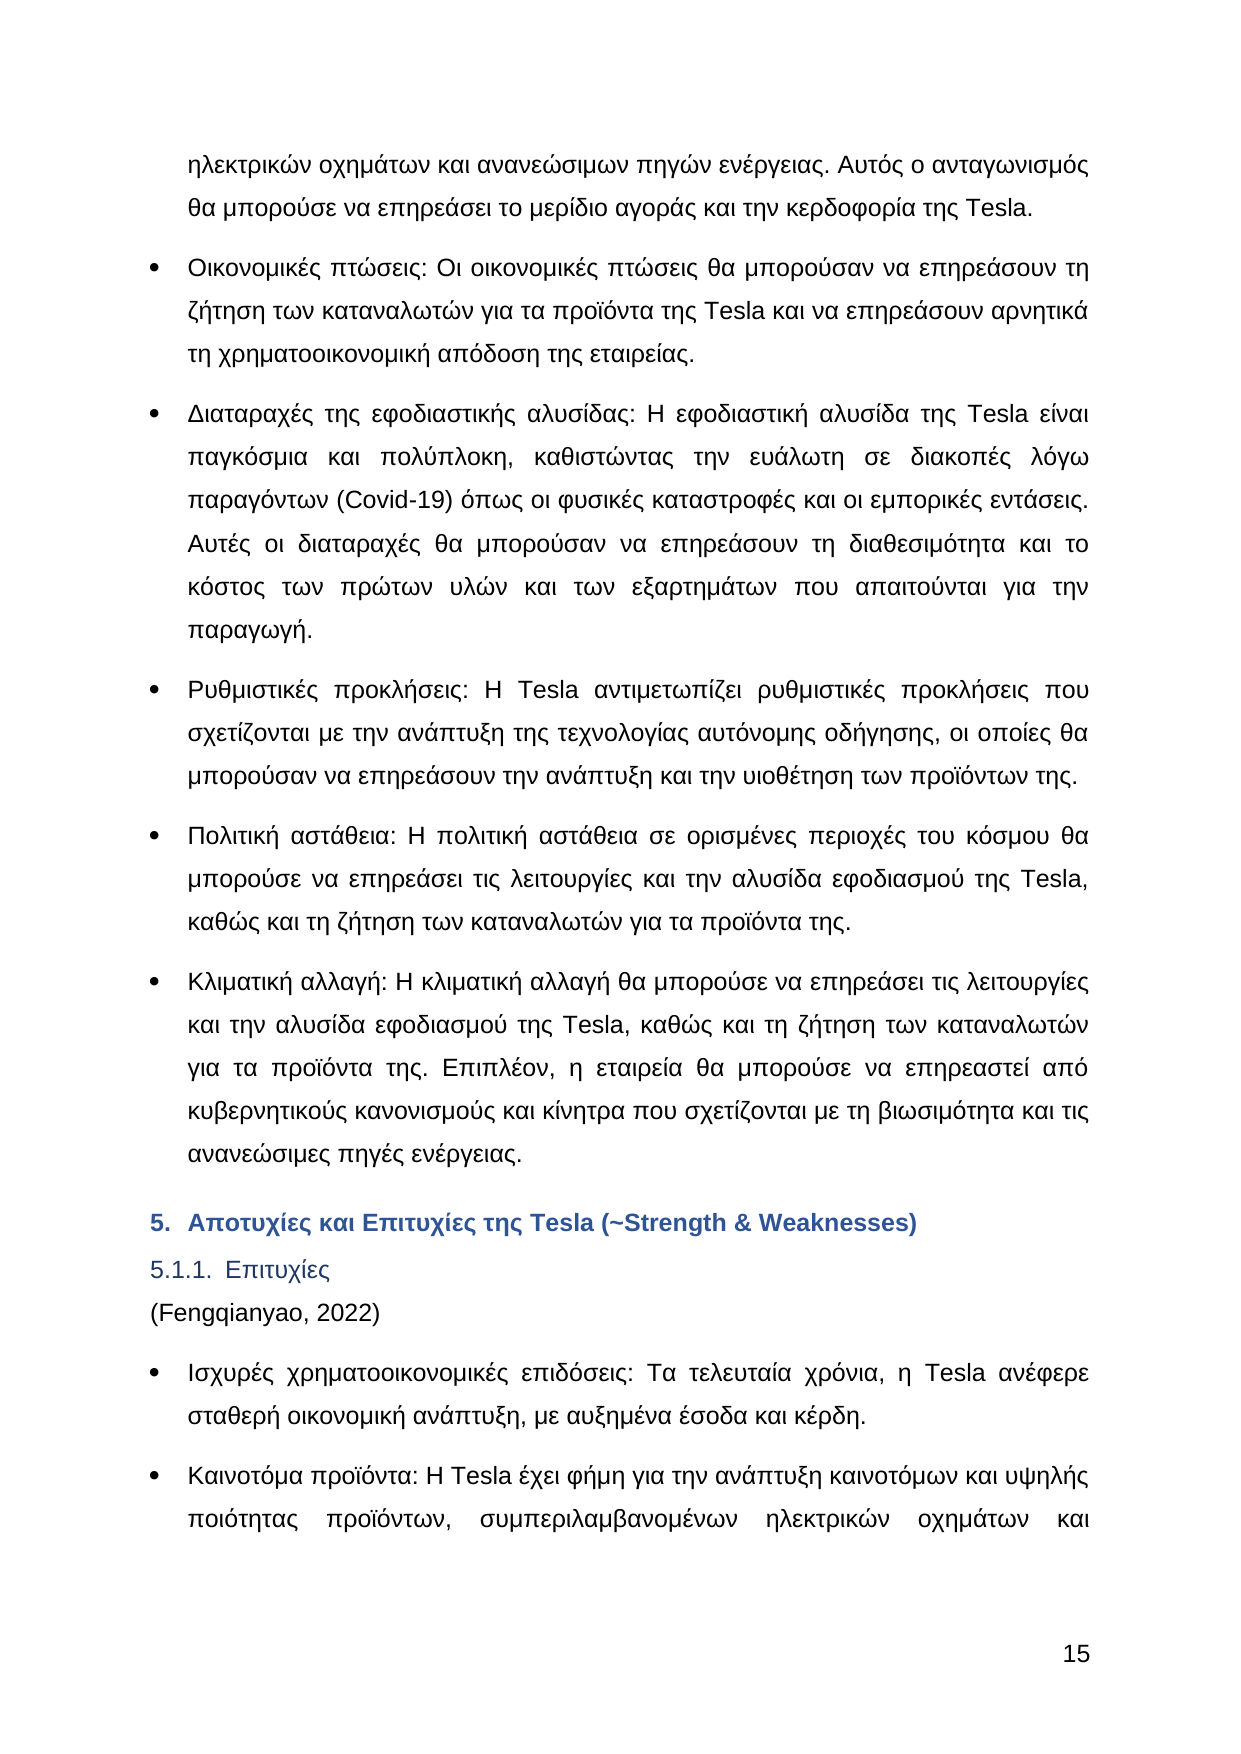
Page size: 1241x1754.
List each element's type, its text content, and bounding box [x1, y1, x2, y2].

list Ισχυρές χρηματοοικονομικές επιδόσεις: Τα τελευταία χρόνια, η Tesla ανέφερε σταθερή οικονομική ανάπτυξη, με αυξημένα έσοδα και κέρδη. [150, 1358, 1090, 1430]
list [150, 150, 1090, 222]
list Κλιματική αλλαγή: Η κλιματική αλλαγή θα μπορούσε να επηρεάσει τις λειτουργίες και την αλυσίδα εφοδιασμού της Tesla, καθώς και τη ζήτηση των καταναλωτών για τα προϊόντα της. Επιπλέον, η εταιρεία θα μπορούσε να επηρεαστεί από κυβερνητικούς κανονισμούς και κίνητρα που σχετίζονται με τη βιωσιμότητα και τις ανανεώσιμες πηγές ενέργειας. [150, 967, 1090, 1168]
list Ρυθμιστικές προκλήσεις: Η Tesla αντιμετωπίζει ρυθμιστικές προκλήσεις που σχετίζονται με την ανάπτυξη της τεχνολογίας αυτόνομης οδήγησης, οι οποίες θα μπορούσαν να επηρεάσουν την ανάπτυξη και την υιοθέτηση των προϊόντων της. [150, 674, 1090, 790]
subtitle Επιτυχίες [150, 1255, 1090, 1284]
subtitle Αποτυχίες και Επιτυχίες της Tesla (~Strength & Weaknesses) [150, 1208, 1090, 1236]
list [150, 1461, 1090, 1533]
list Διαταραχές της εφοδιαστικής αλυσίδας: Η εφοδιαστική αλυσίδα της Tesla είναι παγκόσμια και πολύπλοκη, καθιστώντας την ευάλωτη σε διακοπές λόγω παραγόντων (Covid-19) όπως οι φυσικές καταστροφές και οι εμπορικές εντάσεις. Αυτές οι διαταραχές θα μπορούσαν να επηρεάσουν τη διαθεσιμότητα και το κόστος των πρώτων υλών και των εξαρτημάτων που απαιτούνται για την παραγωγή. [150, 399, 1090, 643]
list Πολιτική αστάθεια: Η πολιτική αστάθεια σε ορισμένες περιοχές του κόσμου θα μπορούσε να επηρεάσει τις λειτουργίες και την αλυσίδα εφοδιασμού της Tesla, καθώς και τη ζήτηση των καταναλωτών για τα προϊόντα της. [150, 821, 1090, 936]
list Οικονομικές πτώσεις: Οι οικονομικές πτώσεις θα μπορούσαν να επηρεάσουν τη ζήτηση των καταναλωτών για τα προϊόντα της Tesla και να επηρεάσουν αρνητικά τη χρηματοοικονομική απόδοση της εταιρείας. [150, 253, 1090, 368]
